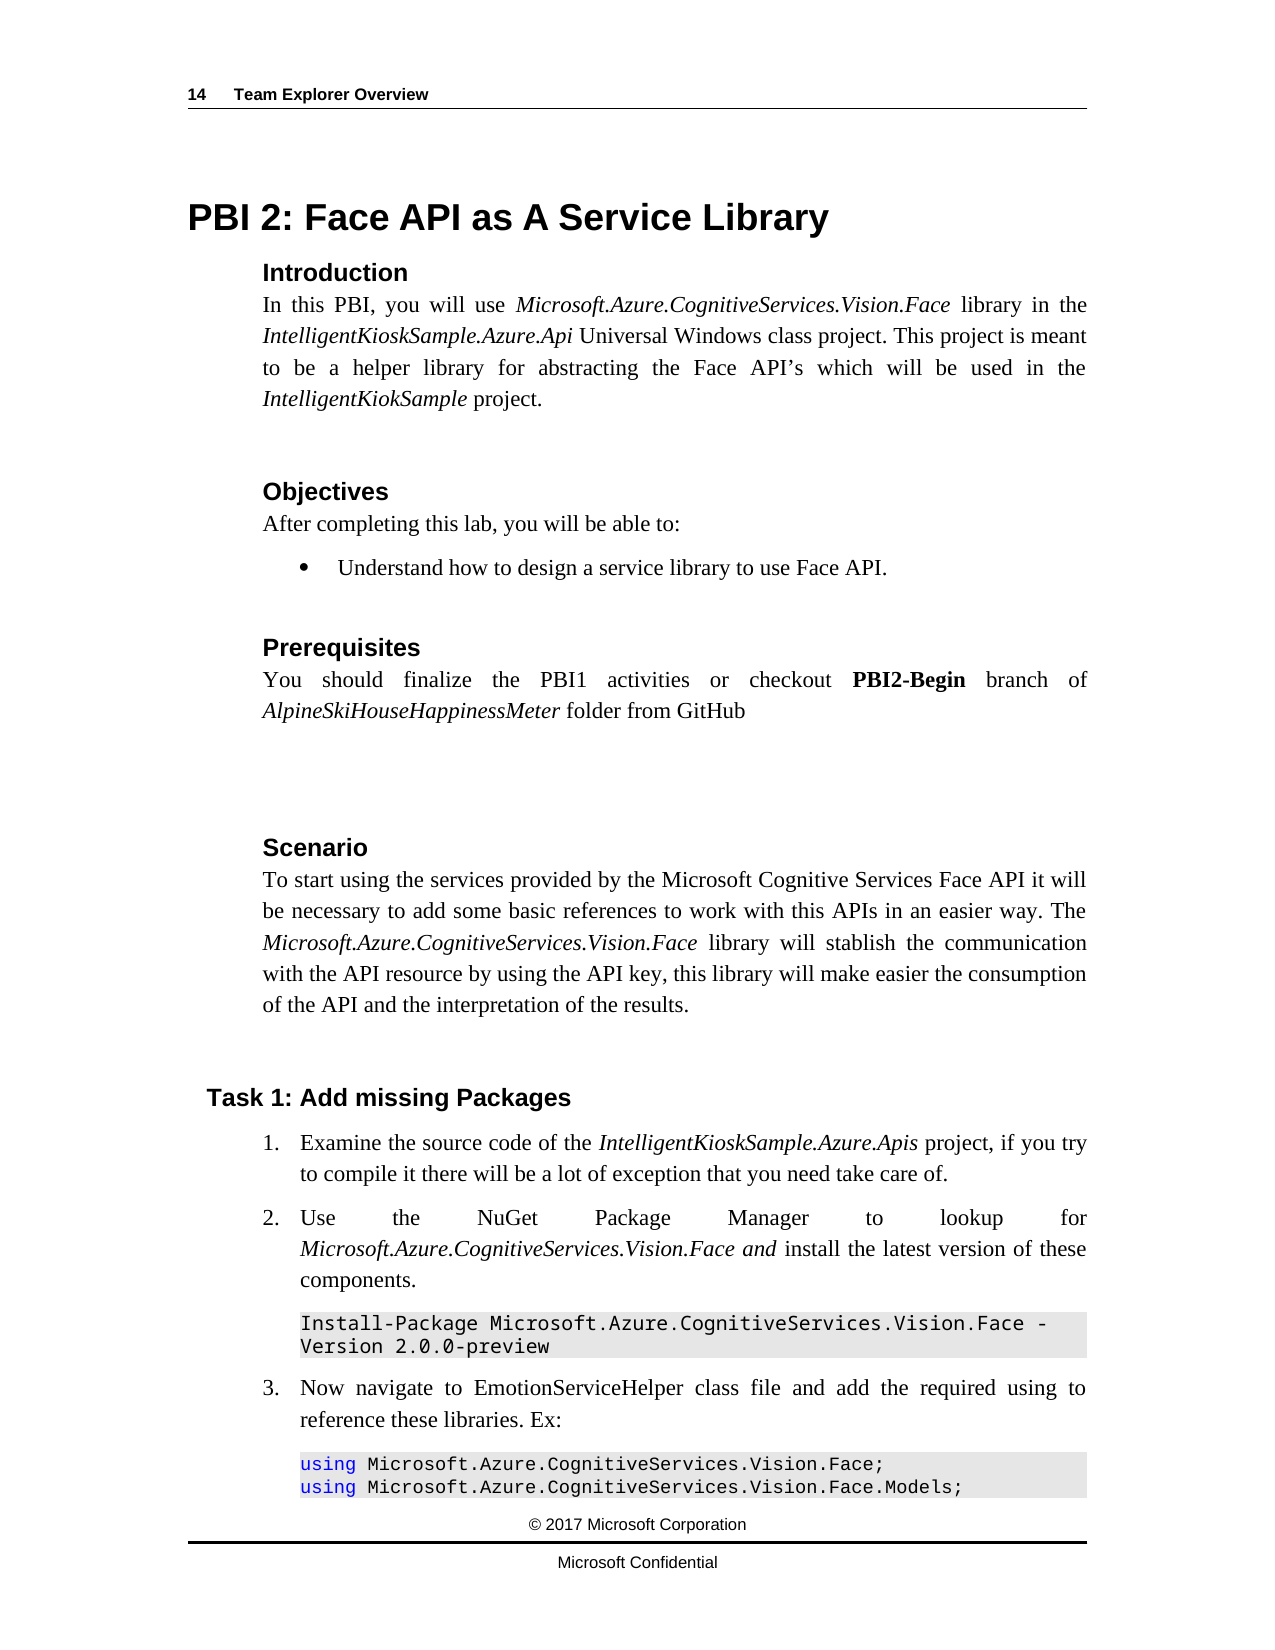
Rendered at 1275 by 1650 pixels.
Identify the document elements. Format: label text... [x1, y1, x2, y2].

list Use the NuGet Package Manager to lookup for Microsoft.Azure.CognitiveServices.Vision.Face and install the latest version of these components. [262, 1200, 1087, 1294]
text using Microsoft.Azure.CognitiveServices.Vision.Face.Models; [300, 1475, 1087, 1498]
text using Microsoft.Azure.CognitiveServices.Vision.Face; [300, 1452, 1087, 1475]
list Understand how to design a service library to use Face API. [300, 550, 1087, 581]
subtitle PBI 2: Face API as A Service Library [187, 200, 1087, 237]
text You should finalize the PBI1 activities or checkout PBI2-Begin branch of AlpineSkiHouseHappinessMeter folder from GitHub [262, 662, 1087, 725]
text Install-Package Microsoft.Azure.CognitiveServices.Vision.Face -Version 2.0.0-preview [300, 1312, 1087, 1358]
text In this PBI, you will use Microsoft.Azure.CognitiveServices.Vision.Face library in the IntelligentKioskSample.Azure.Api Universal Windows class project. This project is meant to be a helper library for abstracting the Face API’s which will be used in the IntelligentKiokSample project. [262, 287, 1087, 412]
list Examine the source code of the IntelligentKioskSample.Azure.Apis project, if you try to compile it there will be a lot of exception that you need take care of. [262, 1125, 1087, 1187]
list Now navigate to EmotionServiceHelper class file and add the required using to reference these libraries. Ex: [262, 1371, 1087, 1433]
subtitle Prerequisites [262, 631, 1087, 662]
subtitle Introduction [262, 256, 1087, 287]
subtitle Task 1: Add missing Packages [206, 1081, 1087, 1112]
text To start using the services provided by the Microsoft Cognitive Services Face API it will be necessary to add some basic references to work with this APIs in an easier way. The Microsoft.Azure.CognitiveServices.Vision.Face library will stablish the communication with the API resource by using the API key, this library will make easier the consumption of the API and the interpretation of the results. [262, 862, 1087, 1019]
subtitle Scenario [262, 831, 1087, 862]
text After completing this lab, you will be able to: [262, 506, 1087, 537]
subtitle Objectives [262, 475, 1087, 506]
